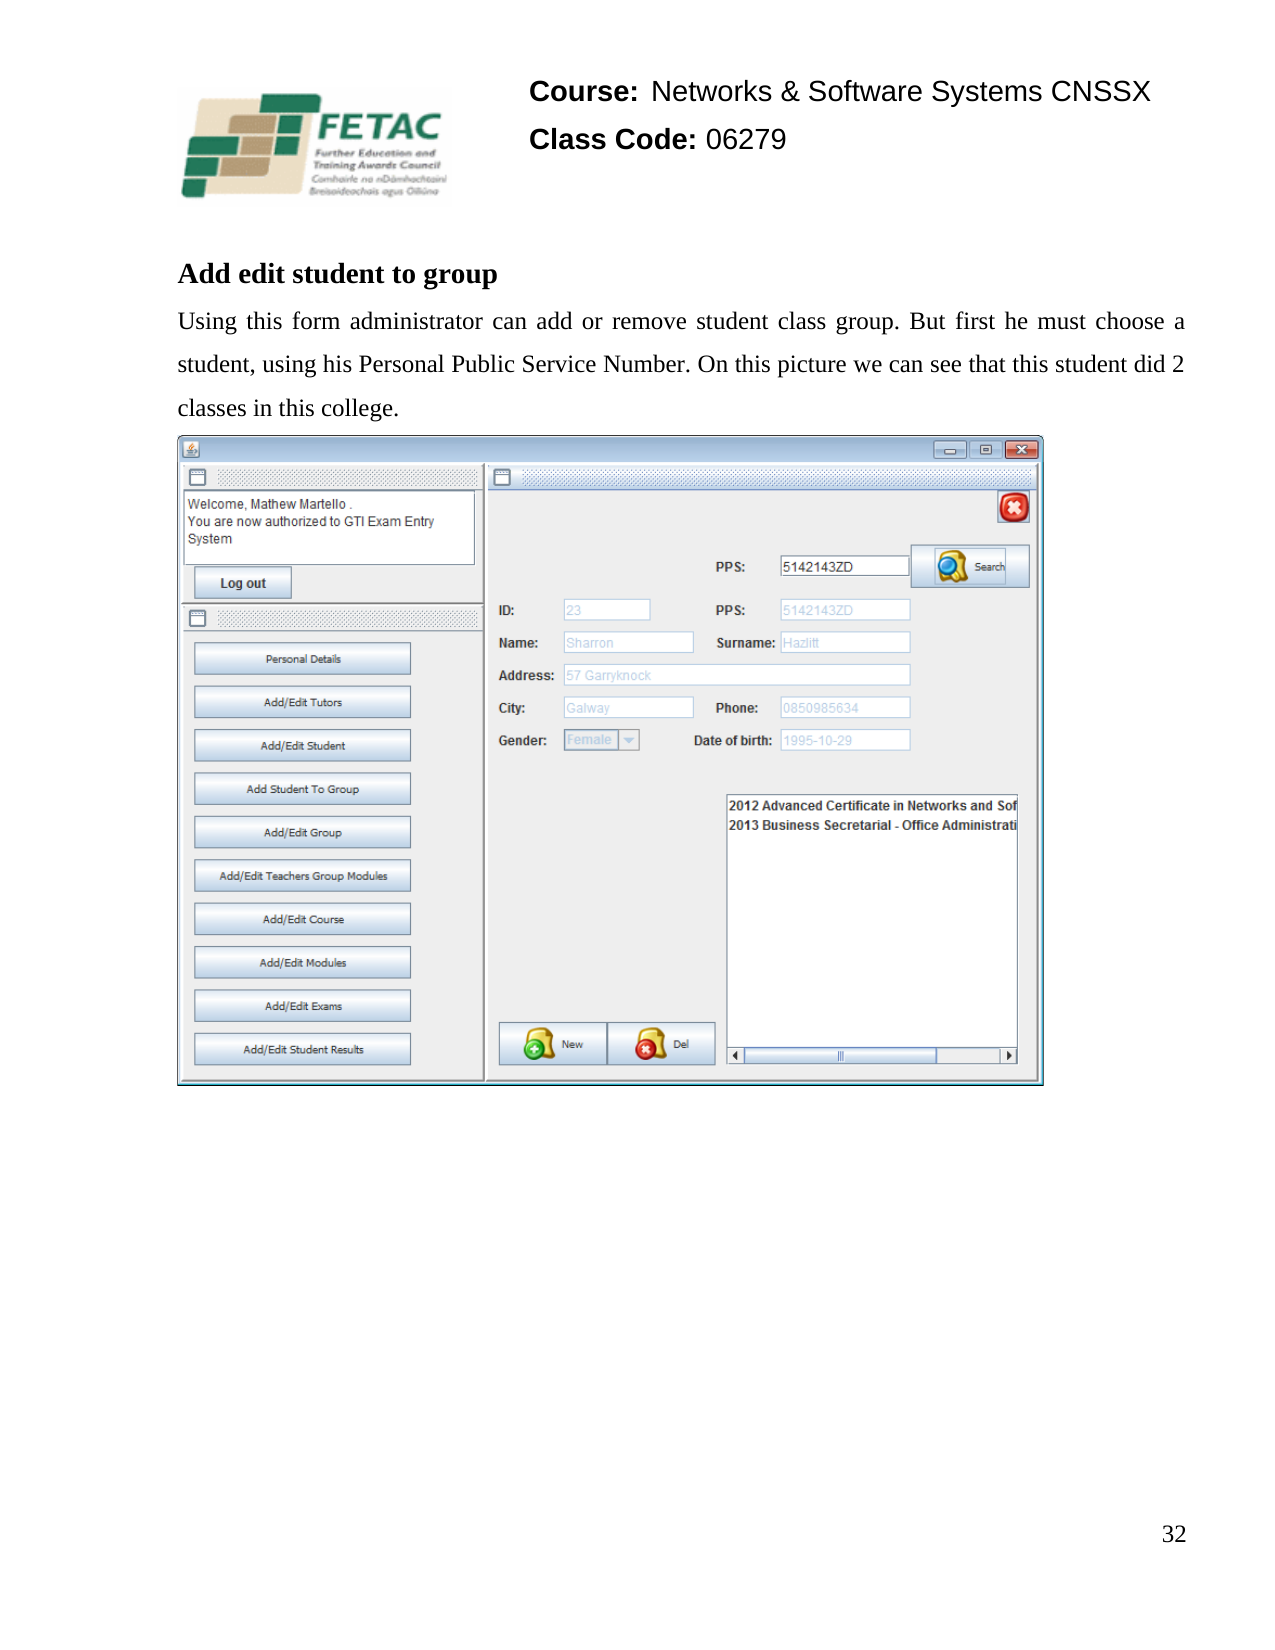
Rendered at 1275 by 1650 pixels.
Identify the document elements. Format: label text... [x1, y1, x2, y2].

text Using this form administrator can add or remove student class group. But first he must choose a student, using his Personal Public Service Number. On this picture we can see that this student did 2 classes in this college. [177, 306, 1186, 421]
subtitle Add edit student to group [177, 256, 1186, 290]
picture [177, 435, 1044, 1086]
